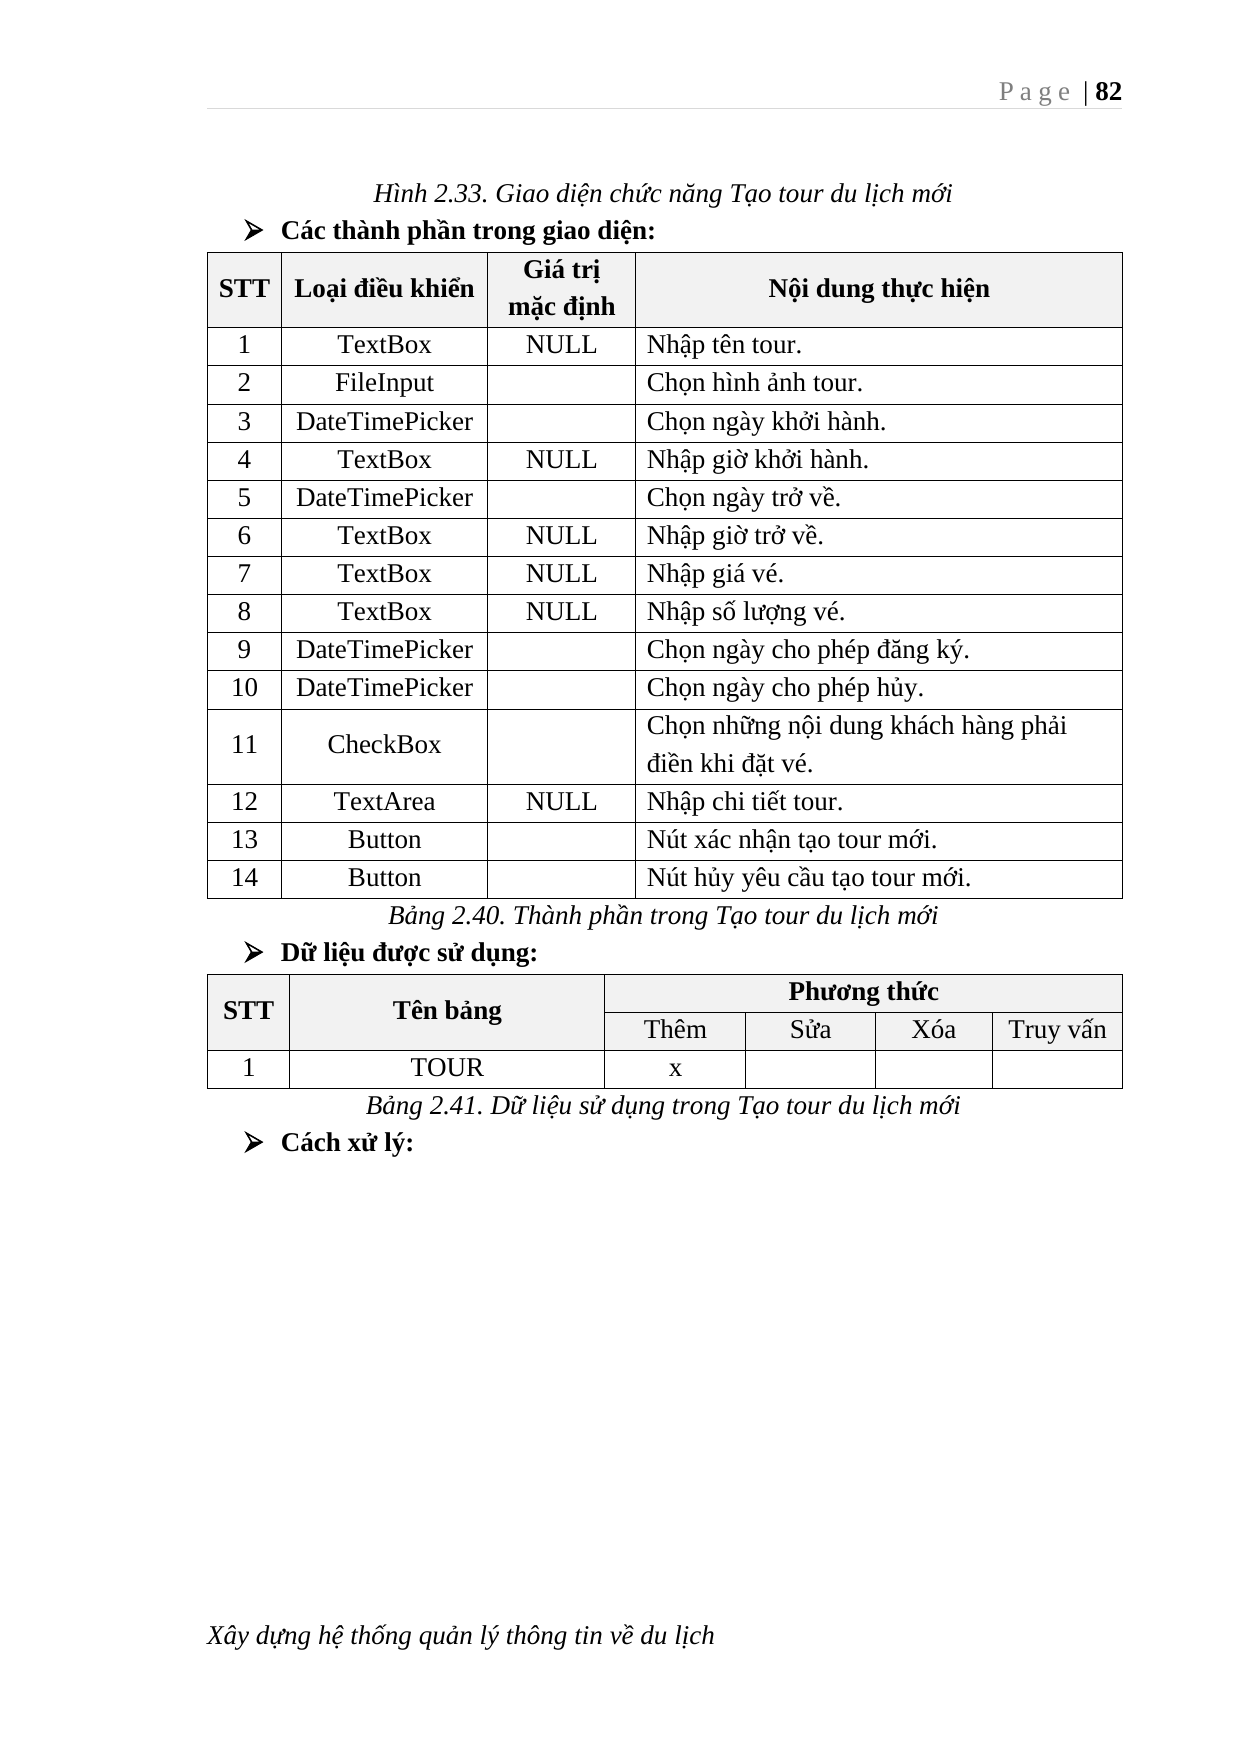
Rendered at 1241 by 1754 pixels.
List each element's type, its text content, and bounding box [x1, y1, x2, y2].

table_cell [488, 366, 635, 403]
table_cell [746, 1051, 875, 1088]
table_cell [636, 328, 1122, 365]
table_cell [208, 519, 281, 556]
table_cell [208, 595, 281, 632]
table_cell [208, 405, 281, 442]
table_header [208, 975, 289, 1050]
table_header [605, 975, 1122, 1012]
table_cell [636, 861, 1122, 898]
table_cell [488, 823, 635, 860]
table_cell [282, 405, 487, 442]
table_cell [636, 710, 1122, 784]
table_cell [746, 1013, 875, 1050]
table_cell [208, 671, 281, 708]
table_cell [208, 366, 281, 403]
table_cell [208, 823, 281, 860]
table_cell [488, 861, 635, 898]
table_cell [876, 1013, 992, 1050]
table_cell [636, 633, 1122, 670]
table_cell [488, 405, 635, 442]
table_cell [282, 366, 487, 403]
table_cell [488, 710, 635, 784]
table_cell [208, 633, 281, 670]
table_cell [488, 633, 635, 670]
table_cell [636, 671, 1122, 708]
list Các thành phần trong giao diện: [243, 214, 1122, 246]
text Bảng 2.41. Dữ liệu sử dụng trong Tạo tour du lịch mới [207, 1089, 1122, 1120]
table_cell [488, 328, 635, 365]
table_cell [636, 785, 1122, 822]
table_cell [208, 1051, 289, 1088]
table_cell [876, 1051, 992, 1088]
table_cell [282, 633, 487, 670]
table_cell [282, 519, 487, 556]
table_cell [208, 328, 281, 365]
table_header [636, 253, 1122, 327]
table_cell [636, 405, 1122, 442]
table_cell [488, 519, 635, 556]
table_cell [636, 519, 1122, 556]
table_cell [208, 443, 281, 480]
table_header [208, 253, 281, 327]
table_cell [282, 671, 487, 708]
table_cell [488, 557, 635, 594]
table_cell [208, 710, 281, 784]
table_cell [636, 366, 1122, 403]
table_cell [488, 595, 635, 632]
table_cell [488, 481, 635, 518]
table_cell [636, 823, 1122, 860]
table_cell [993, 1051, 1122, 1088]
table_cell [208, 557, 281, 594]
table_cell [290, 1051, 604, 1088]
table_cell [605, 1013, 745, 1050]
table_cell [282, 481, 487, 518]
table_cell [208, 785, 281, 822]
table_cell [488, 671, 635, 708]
text Hình 2.33. Giao diện chức năng Tạo tour du lịch mới [207, 177, 1122, 208]
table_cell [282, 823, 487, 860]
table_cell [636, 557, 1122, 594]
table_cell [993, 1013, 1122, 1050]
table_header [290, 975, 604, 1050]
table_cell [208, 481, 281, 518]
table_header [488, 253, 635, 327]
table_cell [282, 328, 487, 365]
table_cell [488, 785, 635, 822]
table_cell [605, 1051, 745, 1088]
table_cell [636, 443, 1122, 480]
list Dữ liệu được sử dụng: [243, 937, 1122, 968]
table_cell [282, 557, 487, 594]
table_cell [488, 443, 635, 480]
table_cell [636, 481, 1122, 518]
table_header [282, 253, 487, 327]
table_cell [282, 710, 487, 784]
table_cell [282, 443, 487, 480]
text Bảng 2.40. Thành phần trong Tạo tour du lịch mới [207, 899, 1122, 930]
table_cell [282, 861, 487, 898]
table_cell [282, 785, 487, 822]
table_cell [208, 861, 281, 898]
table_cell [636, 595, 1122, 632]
list Cách xử lý: [243, 1127, 1122, 1158]
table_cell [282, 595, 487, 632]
